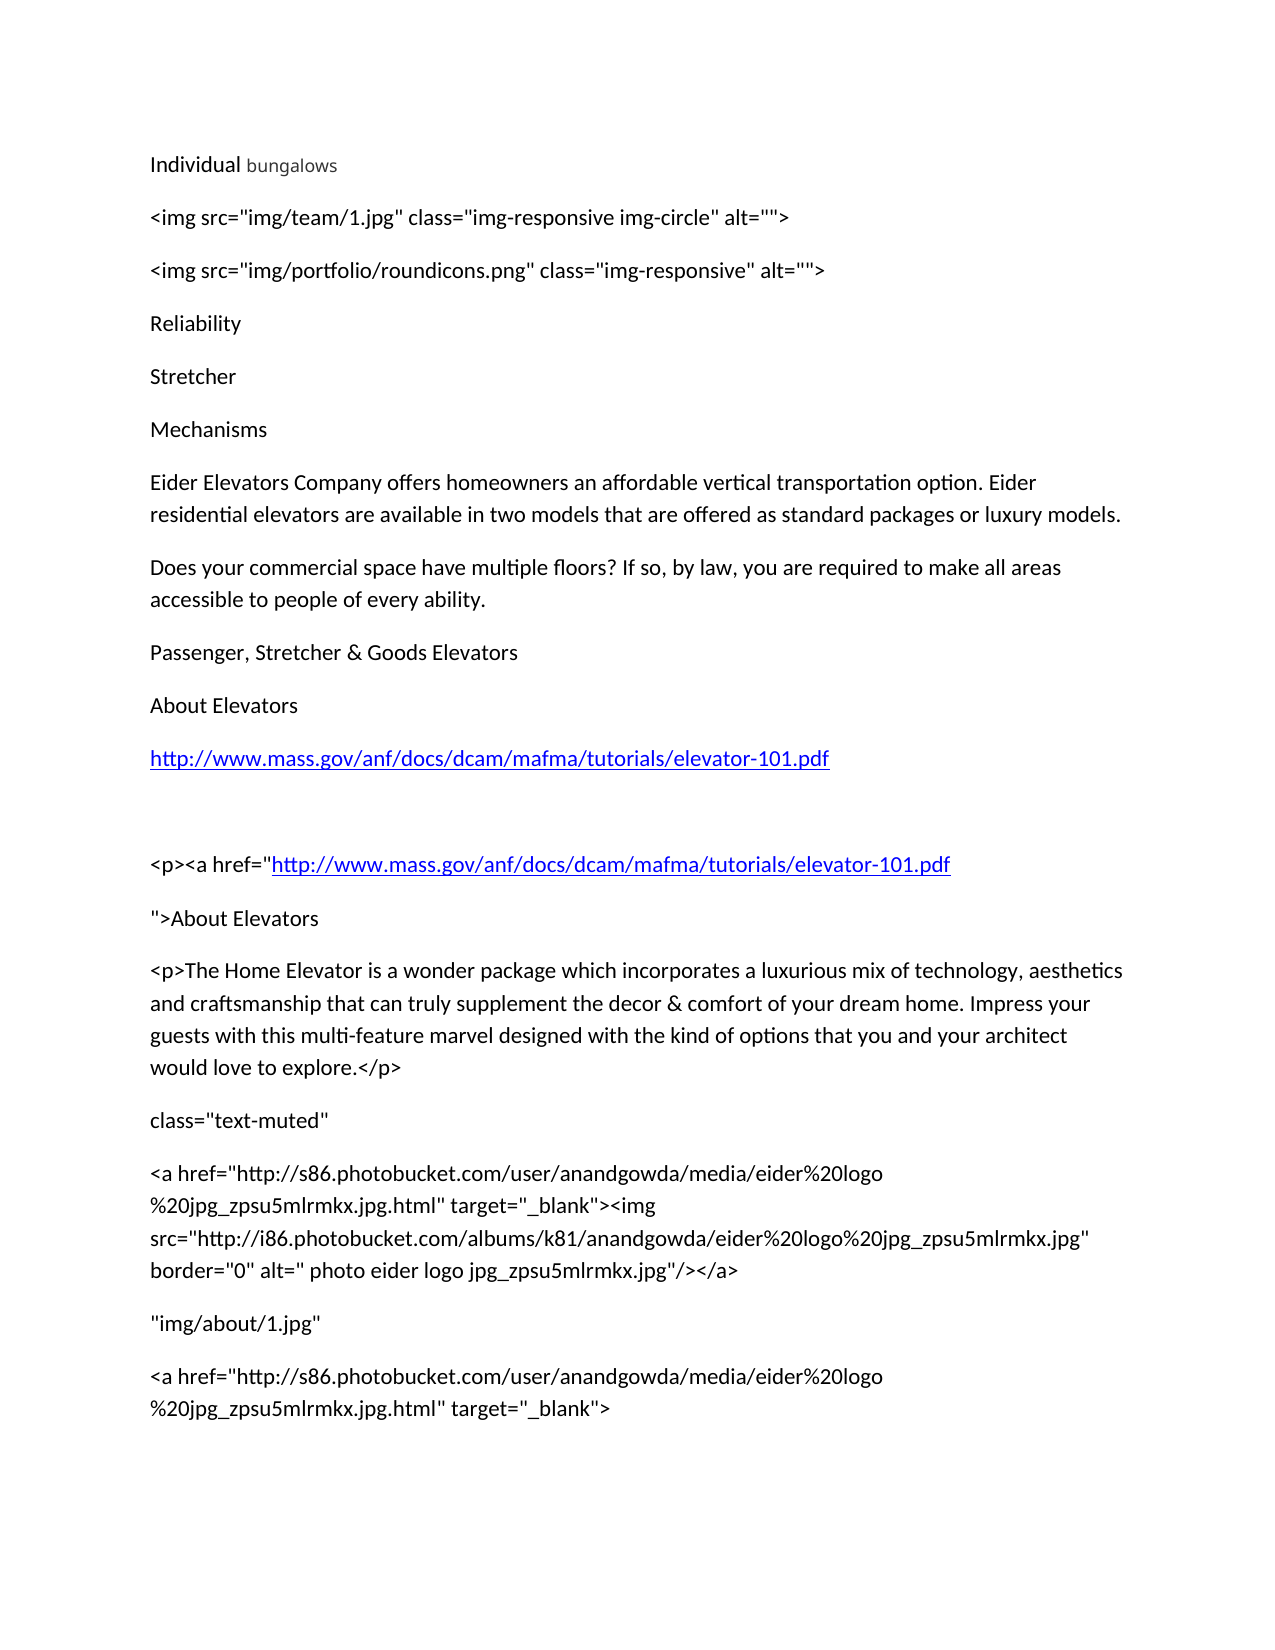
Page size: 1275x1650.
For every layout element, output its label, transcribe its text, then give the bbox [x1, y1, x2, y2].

text Eider Elevators Company offers homeowners an affordable vertical transportation option. Eider residential elevators are available in two models that are offered as standard packages or luxury models. [150, 468, 1125, 528]
text <p>The Home Elevator is a wonder package which incorporates a luxurious mix of technology, aesthetics and craftsmanship that can truly supplement the decor & comfort of your dream home. Impress your guests with this multi-feature marvel designed with the kind of options that you and your architect would love to explore.</p> [150, 957, 1125, 1081]
text class="text-muted" [150, 1106, 1125, 1134]
text Mechanisms [150, 415, 1125, 443]
text <a href="http://s86.photobucket.com/user/anandgowda/media/eider%20logo%20jpg_zpsu5mlrmkx.jpg.html" target="_blank"><img src="http://i86.photobucket.com/albums/k81/anandgowda/eider%20logo%20jpg_zpsu5mlrmkx.jpg" border="0" alt=" photo eider logo jpg_zpsu5mlrmkx.jpg"/></a> [150, 1159, 1125, 1284]
text <img src="img/team/1.jpg" class="img-responsive img-circle" alt=""> [150, 203, 1125, 231]
text <a href="http://s86.photobucket.com/user/anandgowda/media/eider%20logo%20jpg_zpsu5mlrmkx.jpg.html" target="_blank"> [150, 1362, 1125, 1422]
text Individual bungalows [150, 150, 1125, 178]
text Reliability [150, 309, 1125, 337]
text ">About Elevators [150, 904, 1125, 932]
text About Elevators [150, 692, 1125, 719]
text Stretcher [150, 362, 1125, 390]
text <img src="img/portfolio/roundicons.png" class="img-responsive" alt=""> [150, 256, 1125, 284]
text Passenger, Stretcher & Goods Elevators [150, 638, 1125, 667]
text "img/about/1.jpg" [150, 1309, 1125, 1337]
text http://www.mass.gov/anf/docs/dcam/mafma/tutorials/elevator-101.pdf [150, 744, 1125, 773]
text <p><a href="http://www.mass.gov/anf/docs/dcam/mafma/tutorials/elevator-101.pdf [150, 851, 1125, 879]
text Does your commercial space have multiple floors? If so, by law, you are required to make all areas accessible to people of every ability. [150, 553, 1125, 613]
